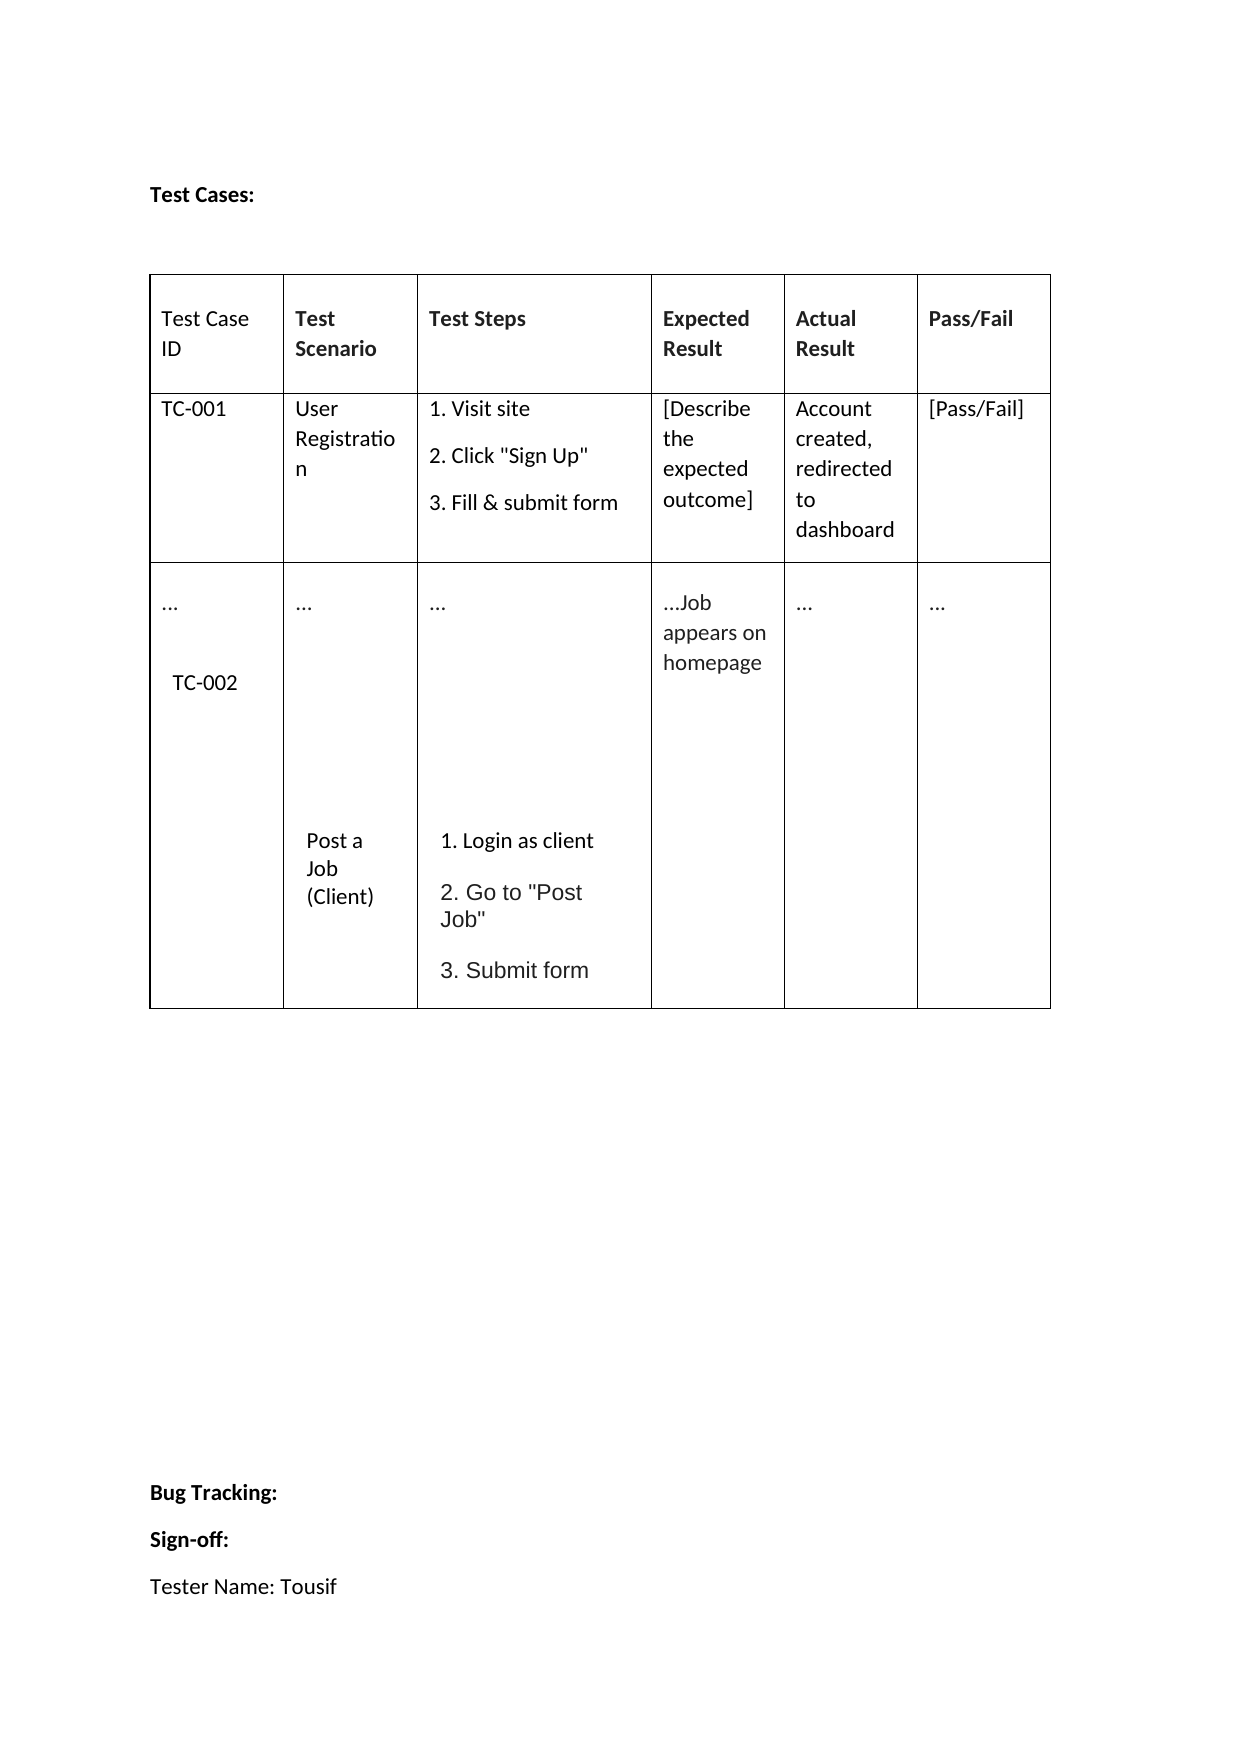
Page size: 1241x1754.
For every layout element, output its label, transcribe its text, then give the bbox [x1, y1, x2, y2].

text Sign-off: [150, 1525, 1090, 1553]
text Tester Name: Tousif [150, 1572, 1090, 1600]
text Test Cases: [150, 180, 1090, 208]
text Bug Tracking: [150, 1478, 1090, 1506]
